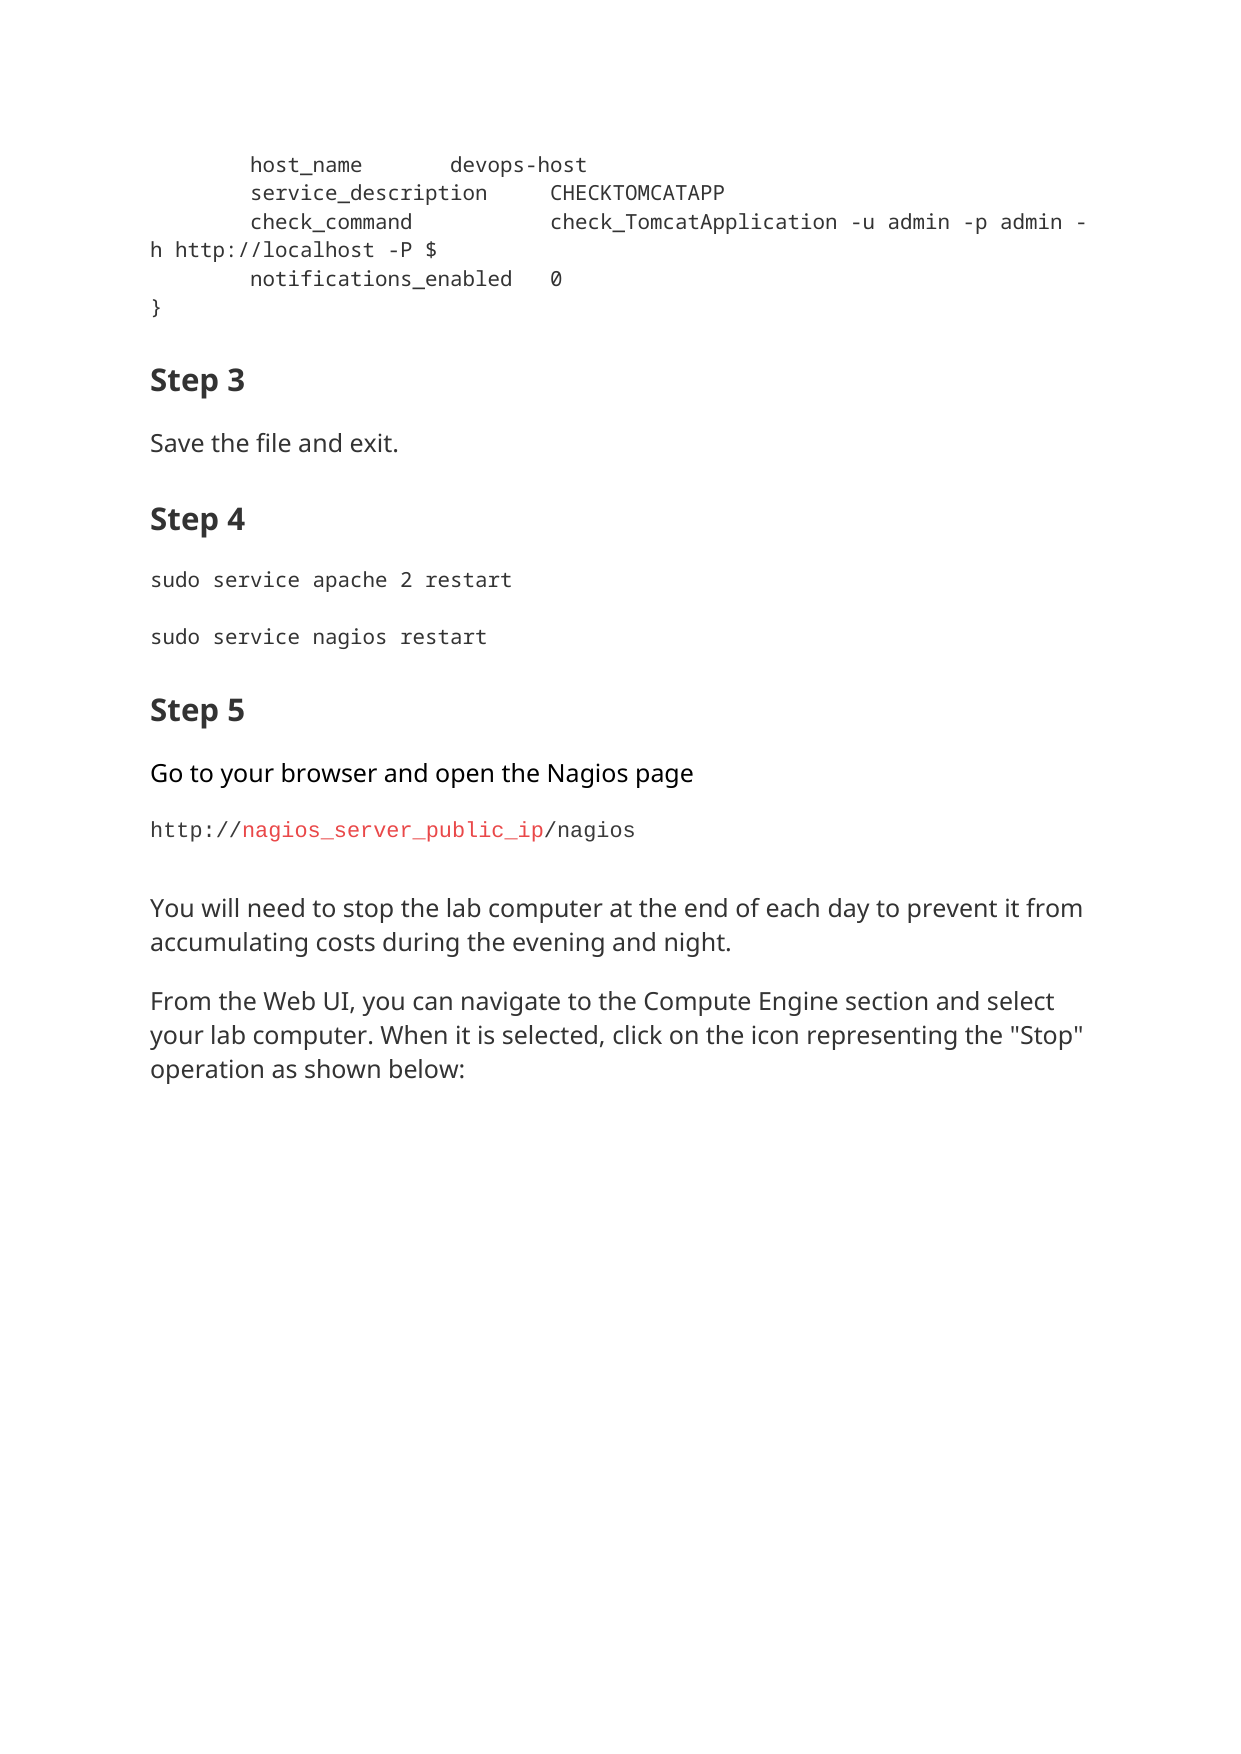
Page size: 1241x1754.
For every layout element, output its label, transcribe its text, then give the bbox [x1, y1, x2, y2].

text service_description CHECKTOMCATAPP [150, 178, 1090, 207]
text Step 3 [150, 358, 1090, 401]
text Step 5 [150, 688, 1090, 731]
text Go to your browser and open the Nagios page [150, 756, 1090, 790]
text sudo service apache 2 restart [150, 565, 1090, 593]
text Step 4 [150, 497, 1090, 540]
text Save the file and exit. [150, 426, 1090, 460]
text notifications_enabled 0 [150, 264, 1090, 292]
text } [150, 292, 1090, 321]
text host_name devops-host [150, 150, 1090, 178]
text http://nagios_server_public_ip/nagios [150, 809, 1090, 844]
text From the Web UI, you can navigate to the Compute Engine section and select your lab computer. When it is selected, click on the icon representing the "Stop" operation as shown below: [150, 984, 1090, 1086]
text You will need to stop the lab computer at the end of each day to prevent it from accumulating costs during the evening and night. [150, 891, 1090, 959]
text check_command check_TomcatApplication -u admin -p admin -h http://localhost -P $ [150, 207, 1090, 264]
text sudo service nagios restart [150, 622, 1090, 651]
